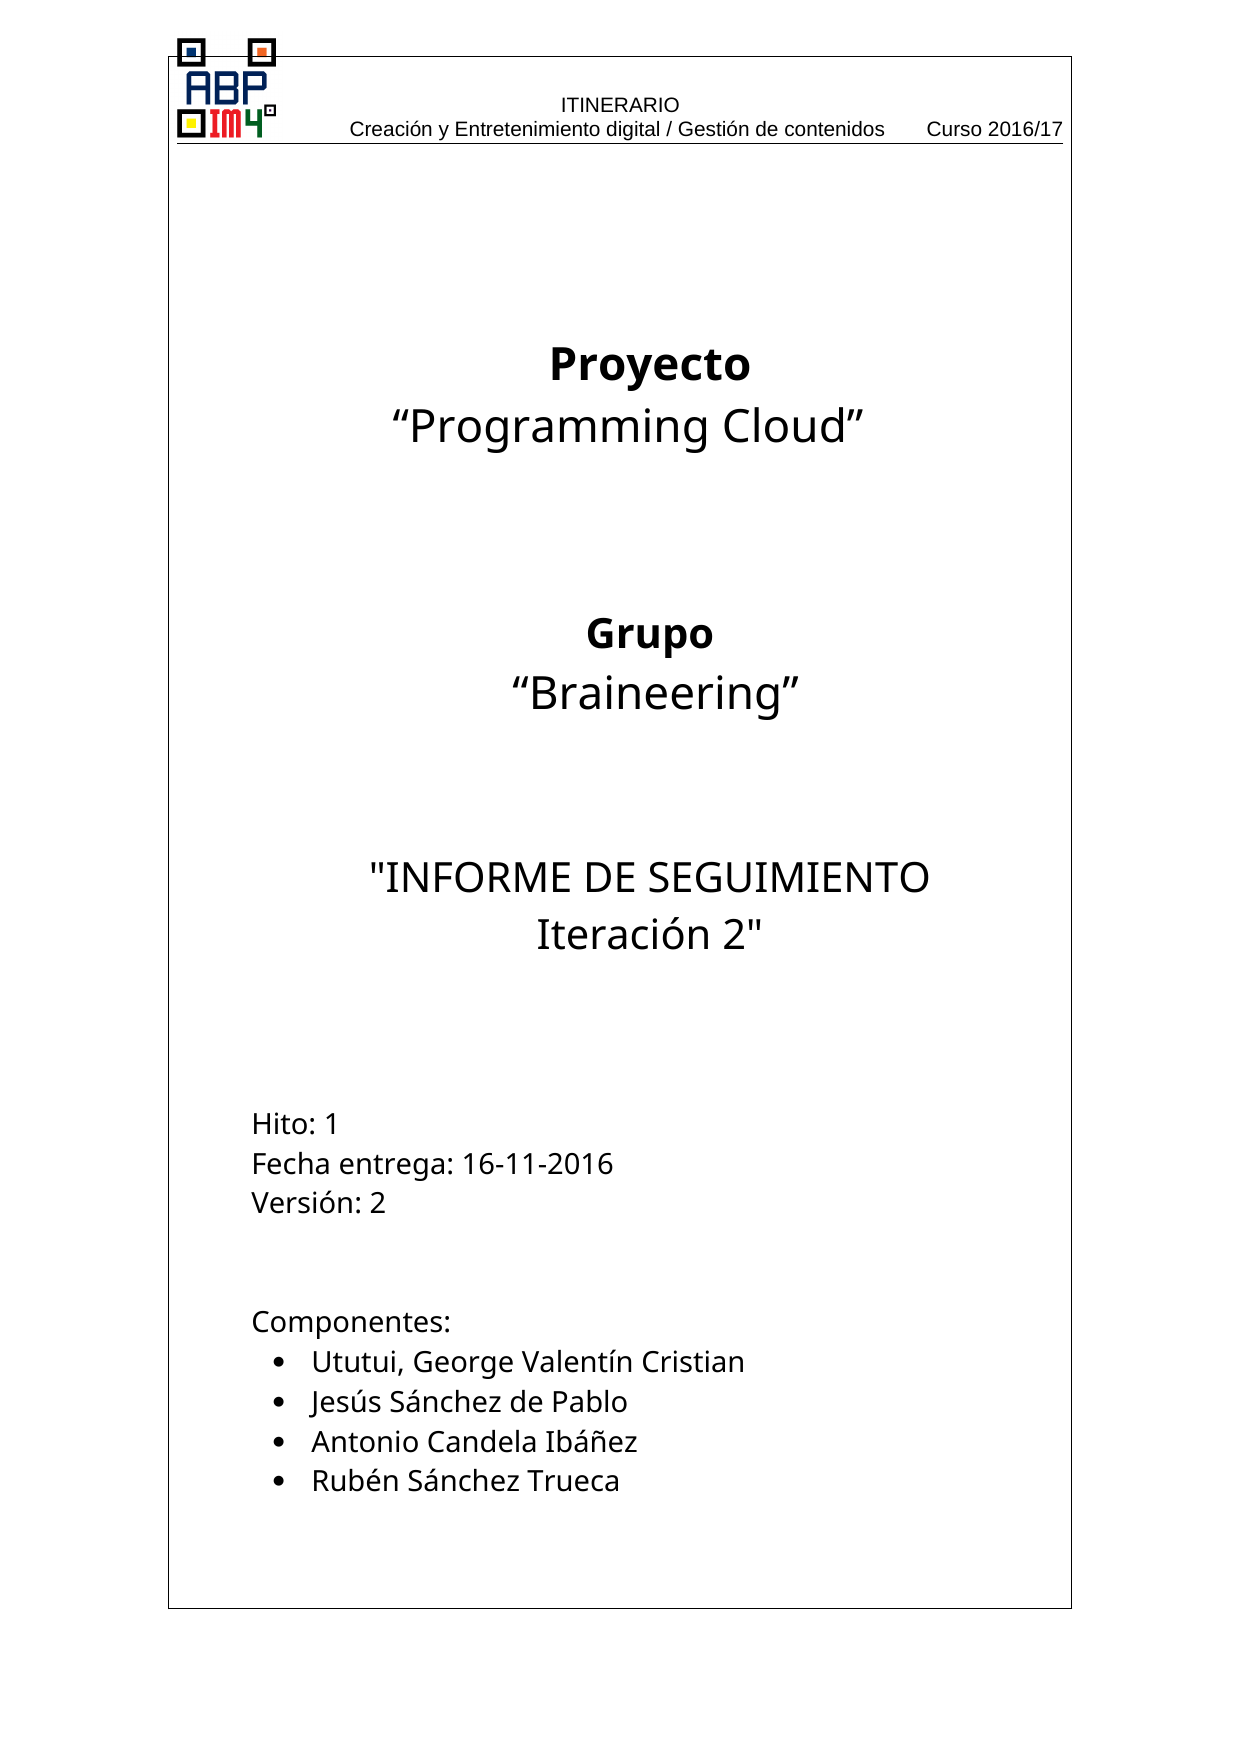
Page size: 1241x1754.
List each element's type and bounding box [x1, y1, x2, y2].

picture [170, 31, 283, 56]
picture [170, 57, 283, 141]
